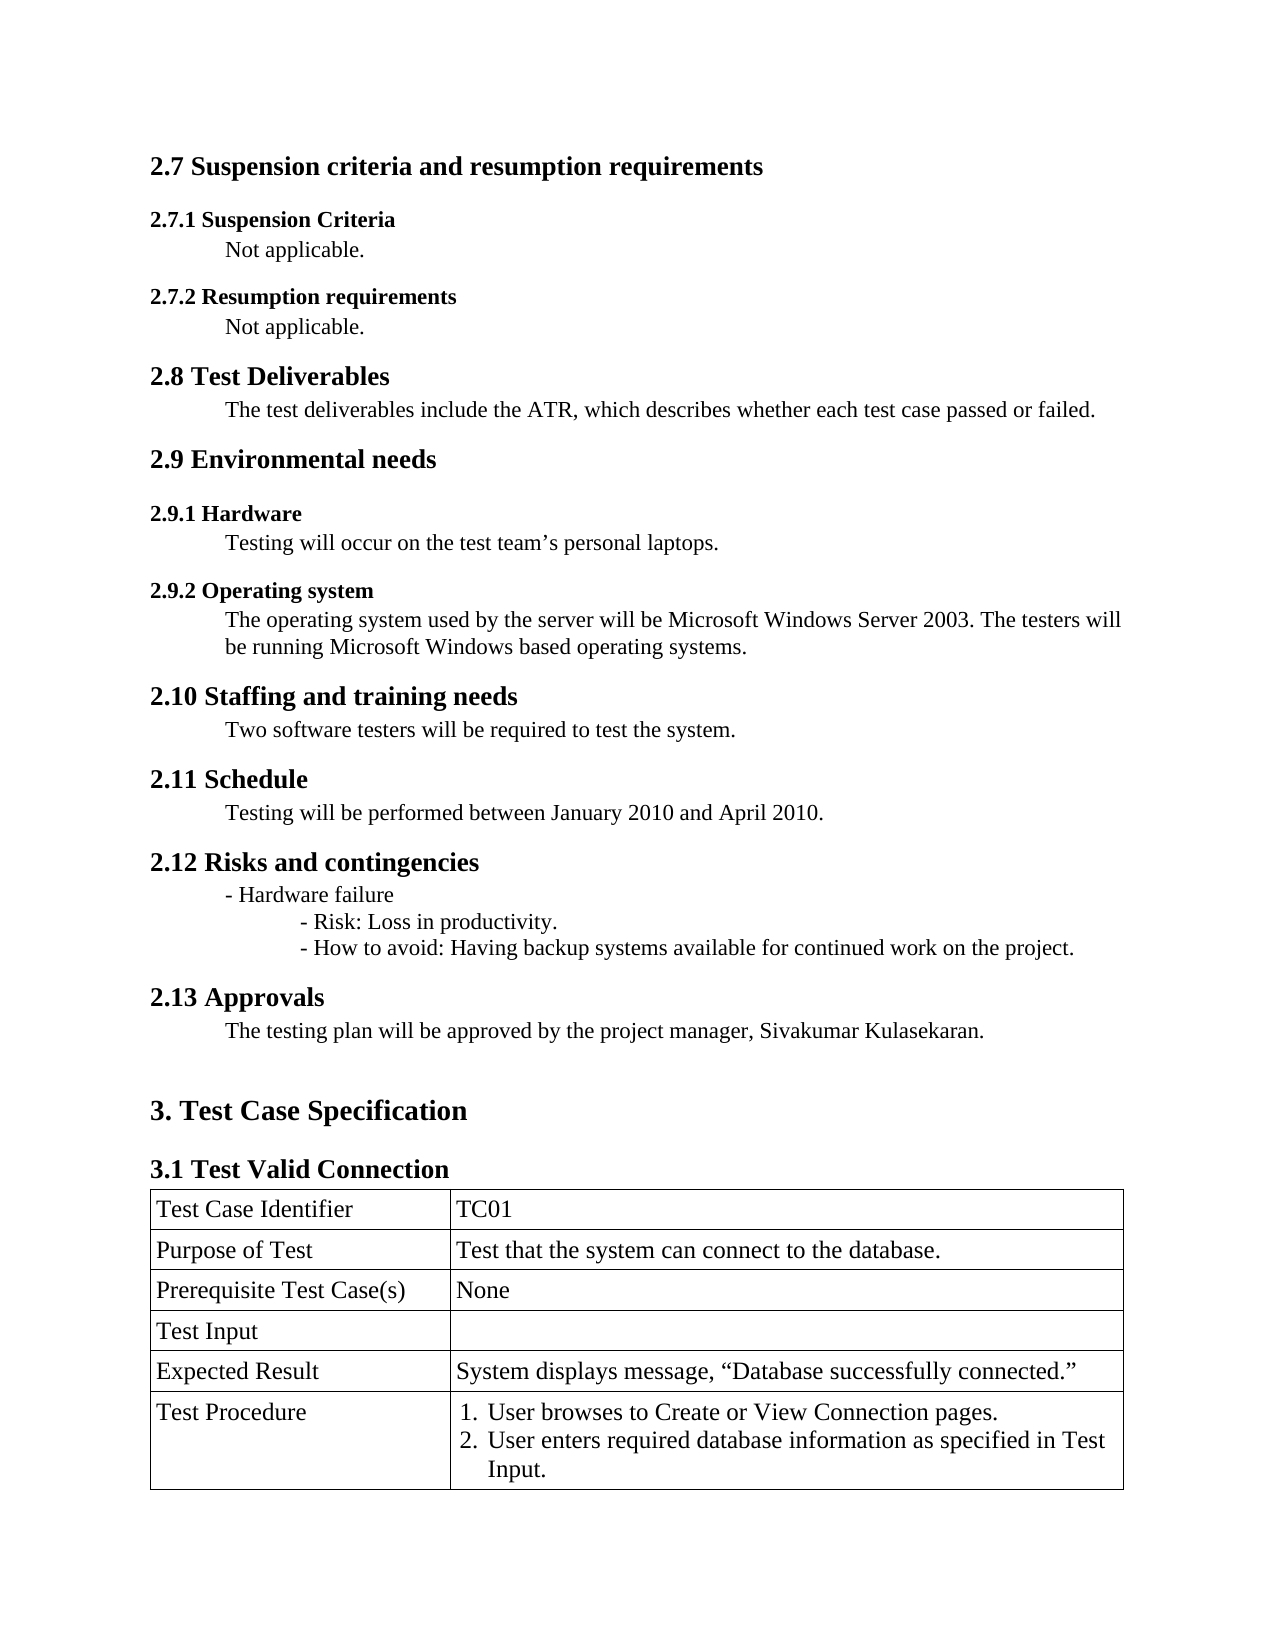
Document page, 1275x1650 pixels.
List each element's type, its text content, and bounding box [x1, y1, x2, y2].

text Testing will occur on the test team’s personal laptops. [150, 529, 1125, 556]
text - How to avoid: Having backup systems available for continued work on the project. [150, 934, 1125, 961]
table_cell System displays message, “Database successfully connected.” [451, 1351, 1123, 1391]
subtitle 2.9.2 Operating system [150, 577, 1125, 603]
text Not applicable. [150, 313, 1125, 339]
table_cell Test that the system can connect to the database. [451, 1230, 1123, 1269]
subtitle 3.1 Test Valid Connection [150, 1153, 1125, 1184]
text The test deliverables include the ATR, which describes whether each test case passed or failed. [225, 396, 1125, 422]
table_cell [451, 1311, 1123, 1350]
table_cell Test Procedure [151, 1392, 450, 1488]
table_cell Expected Result [151, 1351, 450, 1391]
subtitle 2.9.1 Hardware [150, 500, 1125, 526]
table_cell None [451, 1270, 1123, 1310]
subtitle 2.10 Staffing and training needs [150, 680, 1125, 711]
text Two software testers will be required to test the system. [150, 716, 1125, 742]
text - Risk: Loss in productivity. [150, 908, 1125, 934]
subtitle 2.13 Approvals [150, 981, 1125, 1012]
table_cell Prerequisite Test Case(s) [151, 1270, 450, 1310]
subtitle 2.7.2 Resumption requirements [150, 283, 1125, 310]
subtitle 2.7 Suspension criteria and resumption requirements [150, 150, 1125, 181]
table_cell Purpose of Test [151, 1230, 450, 1269]
table_header TC01 [451, 1190, 1123, 1229]
text Testing will be performed between January 2010 and April 2010. [150, 798, 1125, 825]
subtitle 2.8 Test Deliverables [150, 360, 1125, 391]
table_header Test Case Identifier [151, 1190, 450, 1229]
text Not applicable. [150, 236, 1125, 263]
subtitle 2.11 Schedule [150, 763, 1125, 794]
text The testing plan will be approved by the project manager, Sivakumar Kulasekaran. [150, 1017, 1125, 1043]
subtitle 2.7.1 Suspension Criteria [150, 207, 1125, 233]
table_cell Test Input [151, 1311, 450, 1350]
subtitle 2.9 Environmental needs [150, 443, 1125, 474]
text The operating system used by the server will be Microsoft Windows Server 2003. The testers will be running Microsoft Windows based operating systems. [225, 606, 1125, 659]
subtitle 3. Test Case Specification [150, 1093, 1125, 1127]
text - Hardware failure [150, 881, 1125, 908]
subtitle 2.12 Risks and contingencies [150, 846, 1125, 877]
